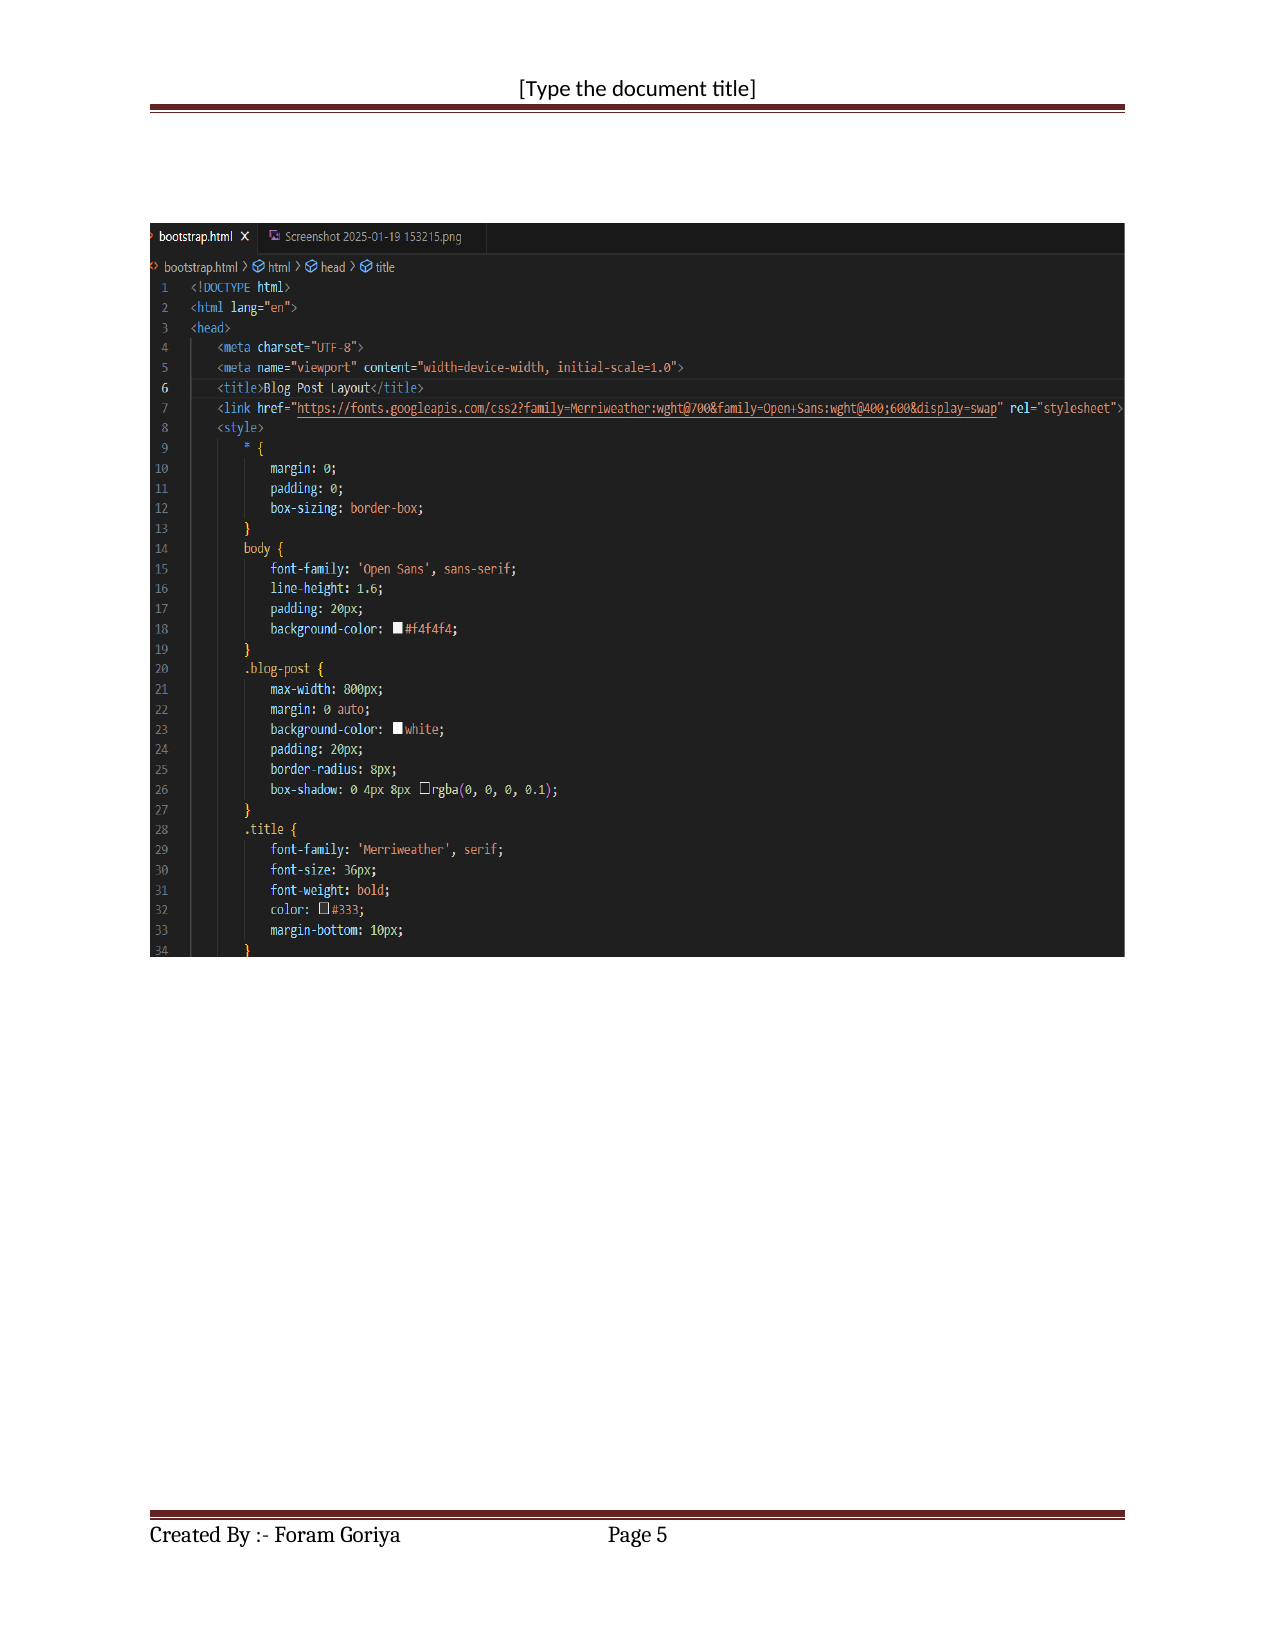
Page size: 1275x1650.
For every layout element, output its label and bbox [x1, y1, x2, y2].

picture [150, 223, 1125, 957]
